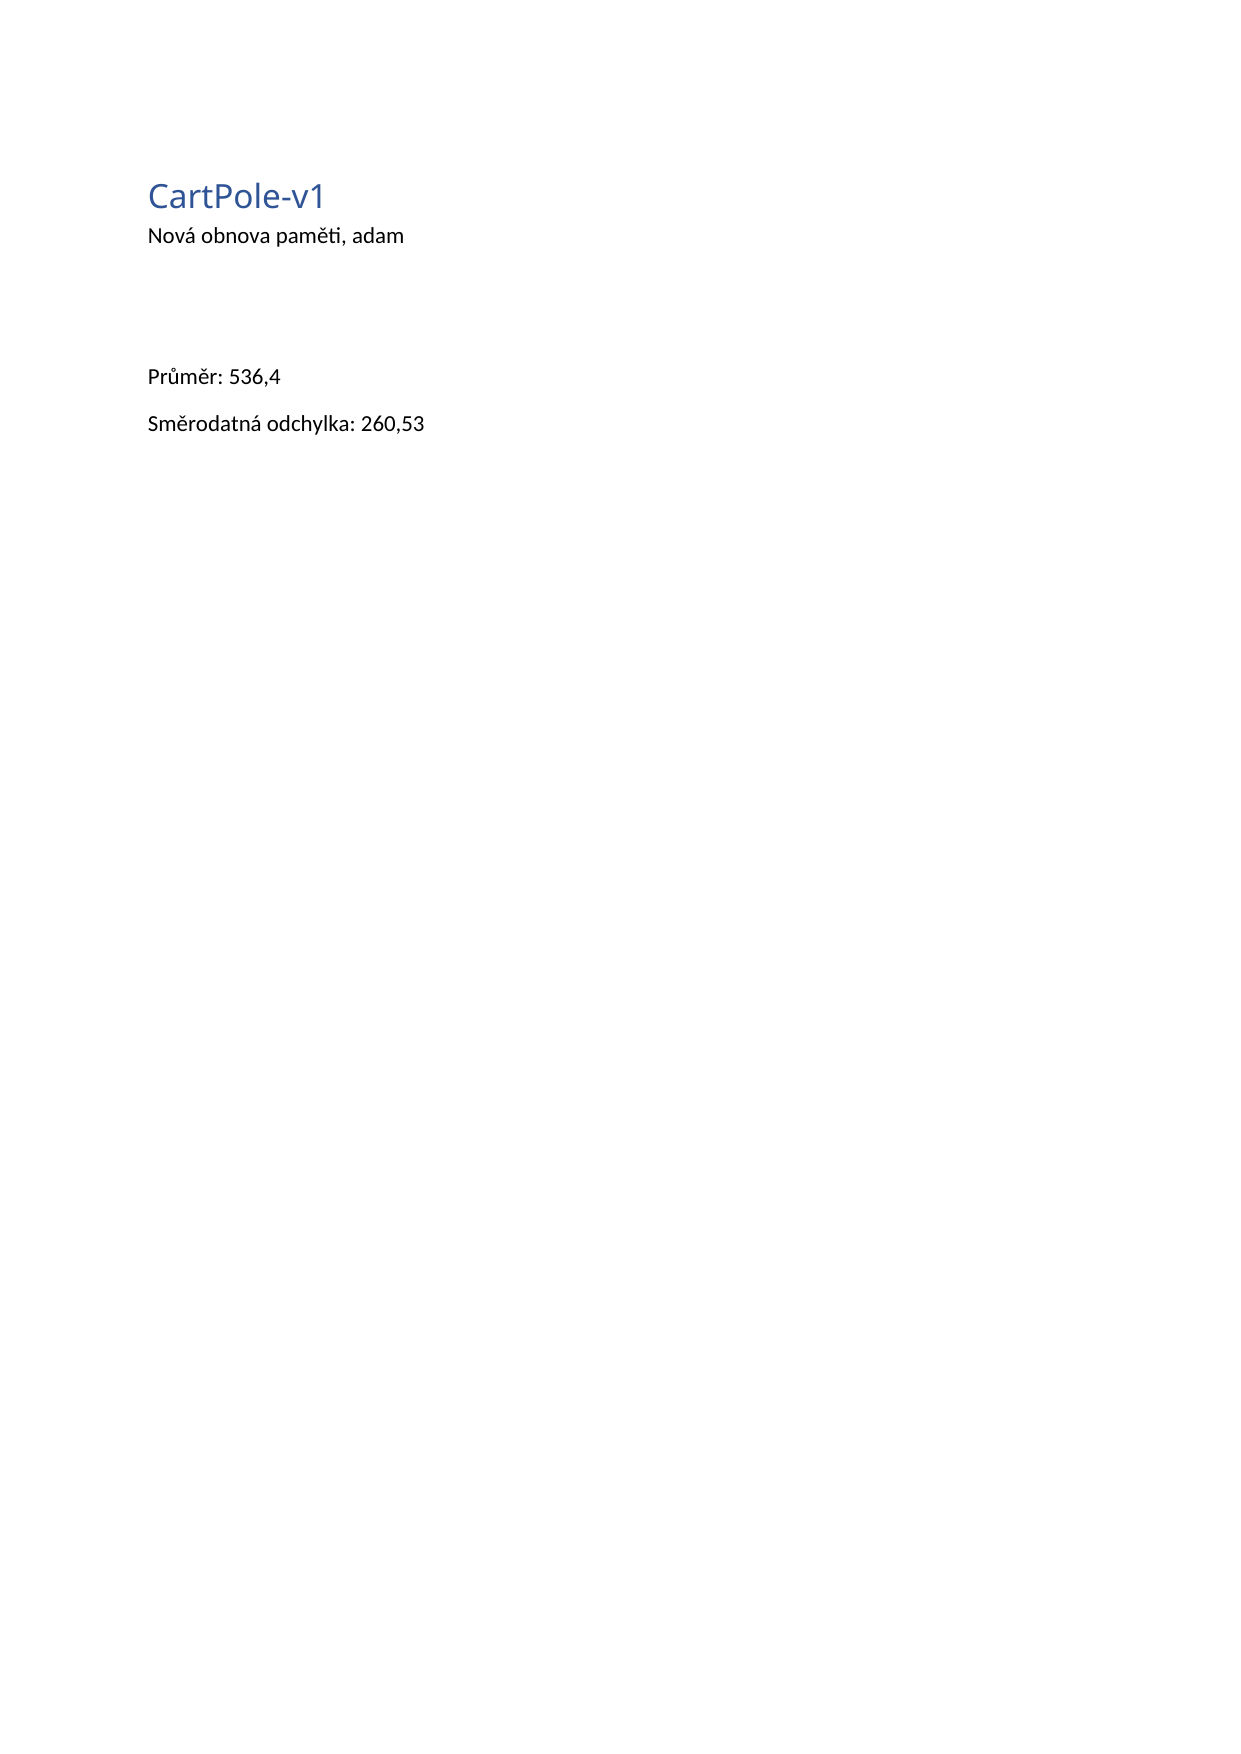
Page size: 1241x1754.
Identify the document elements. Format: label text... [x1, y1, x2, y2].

text Směrodatná odchylka: 260,53 [148, 409, 1093, 437]
text Nová obnova paměti, adam [148, 222, 1093, 249]
text Průměr: 536,4 [148, 362, 1093, 390]
subtitle CartPole-v1 [148, 173, 1093, 218]
